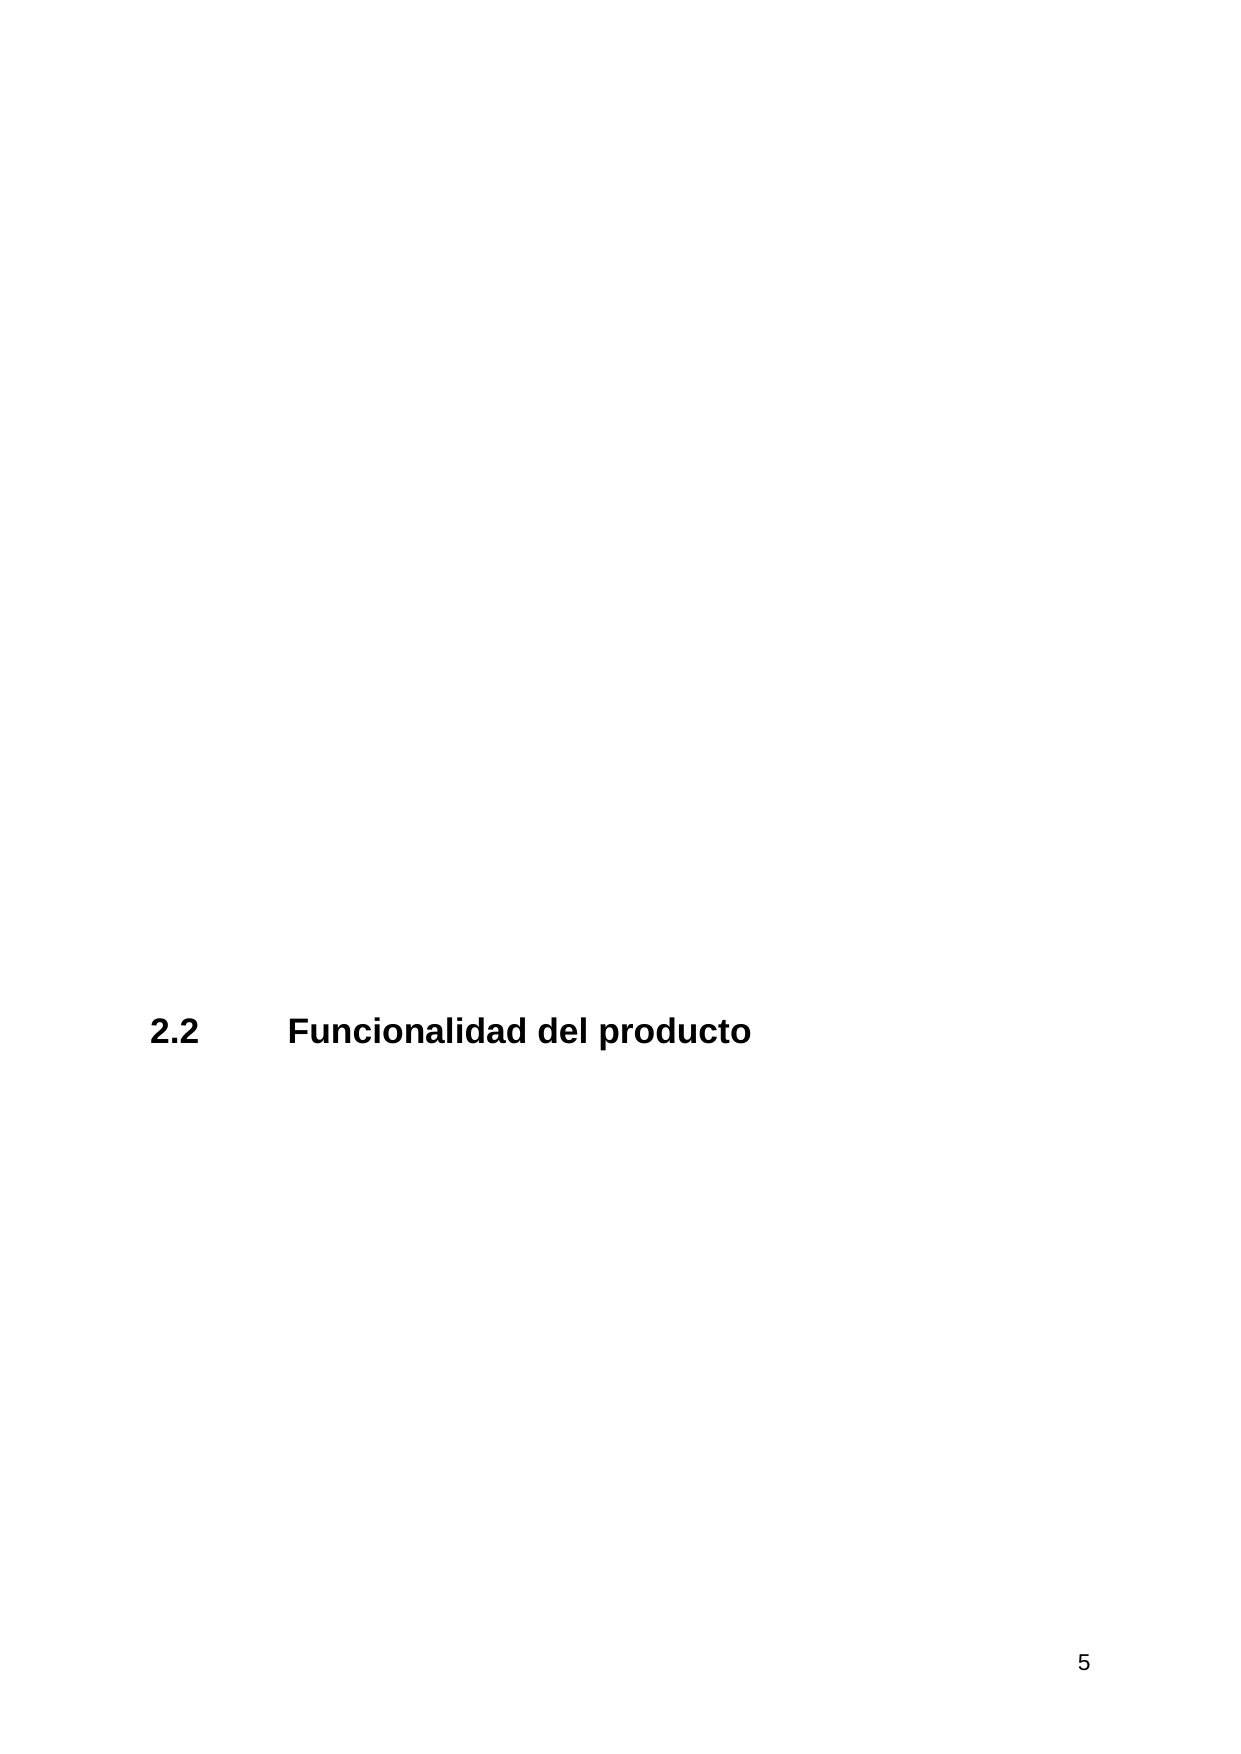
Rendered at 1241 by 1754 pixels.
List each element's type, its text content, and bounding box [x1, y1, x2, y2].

subtitle 2.2 Funcionalidad del producto [150, 1011, 1090, 1051]
